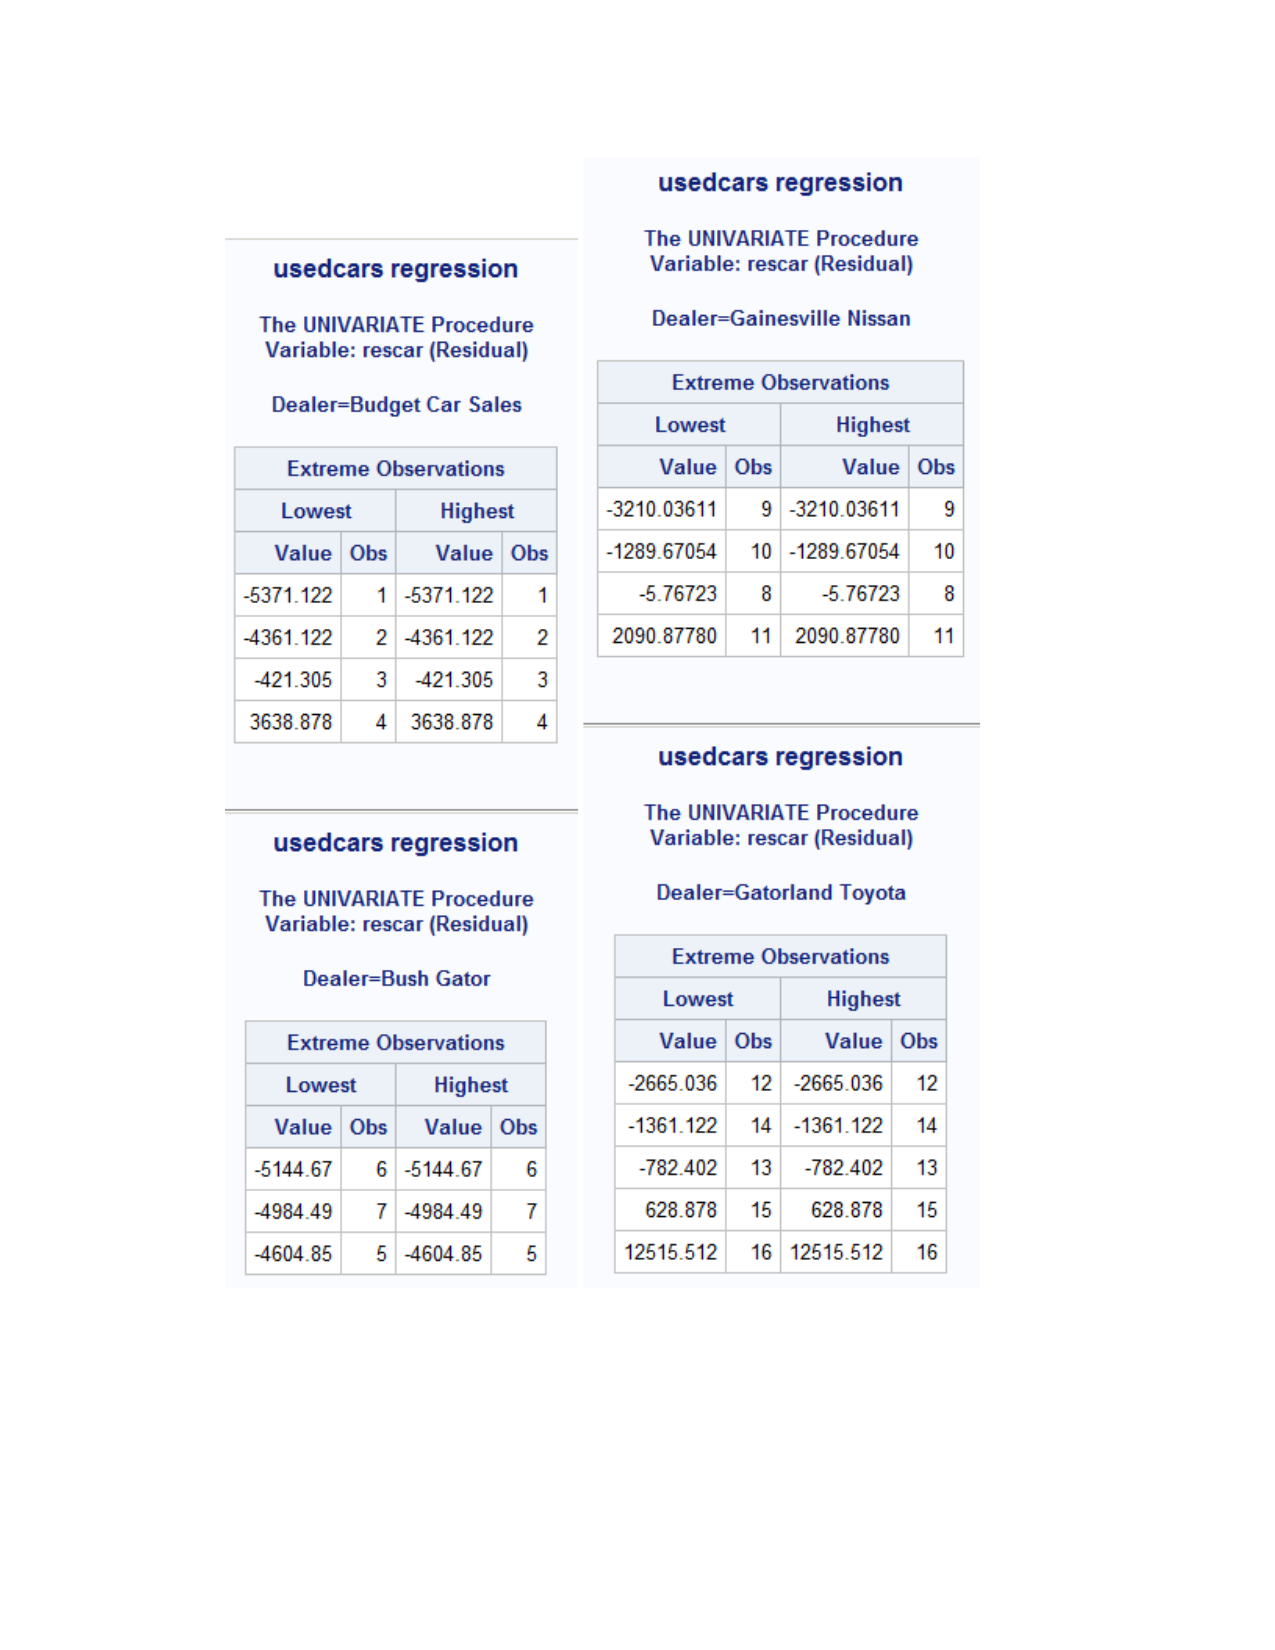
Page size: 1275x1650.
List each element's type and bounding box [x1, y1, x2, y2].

picture [583, 157, 981, 1288]
picture [225, 237, 579, 1288]
